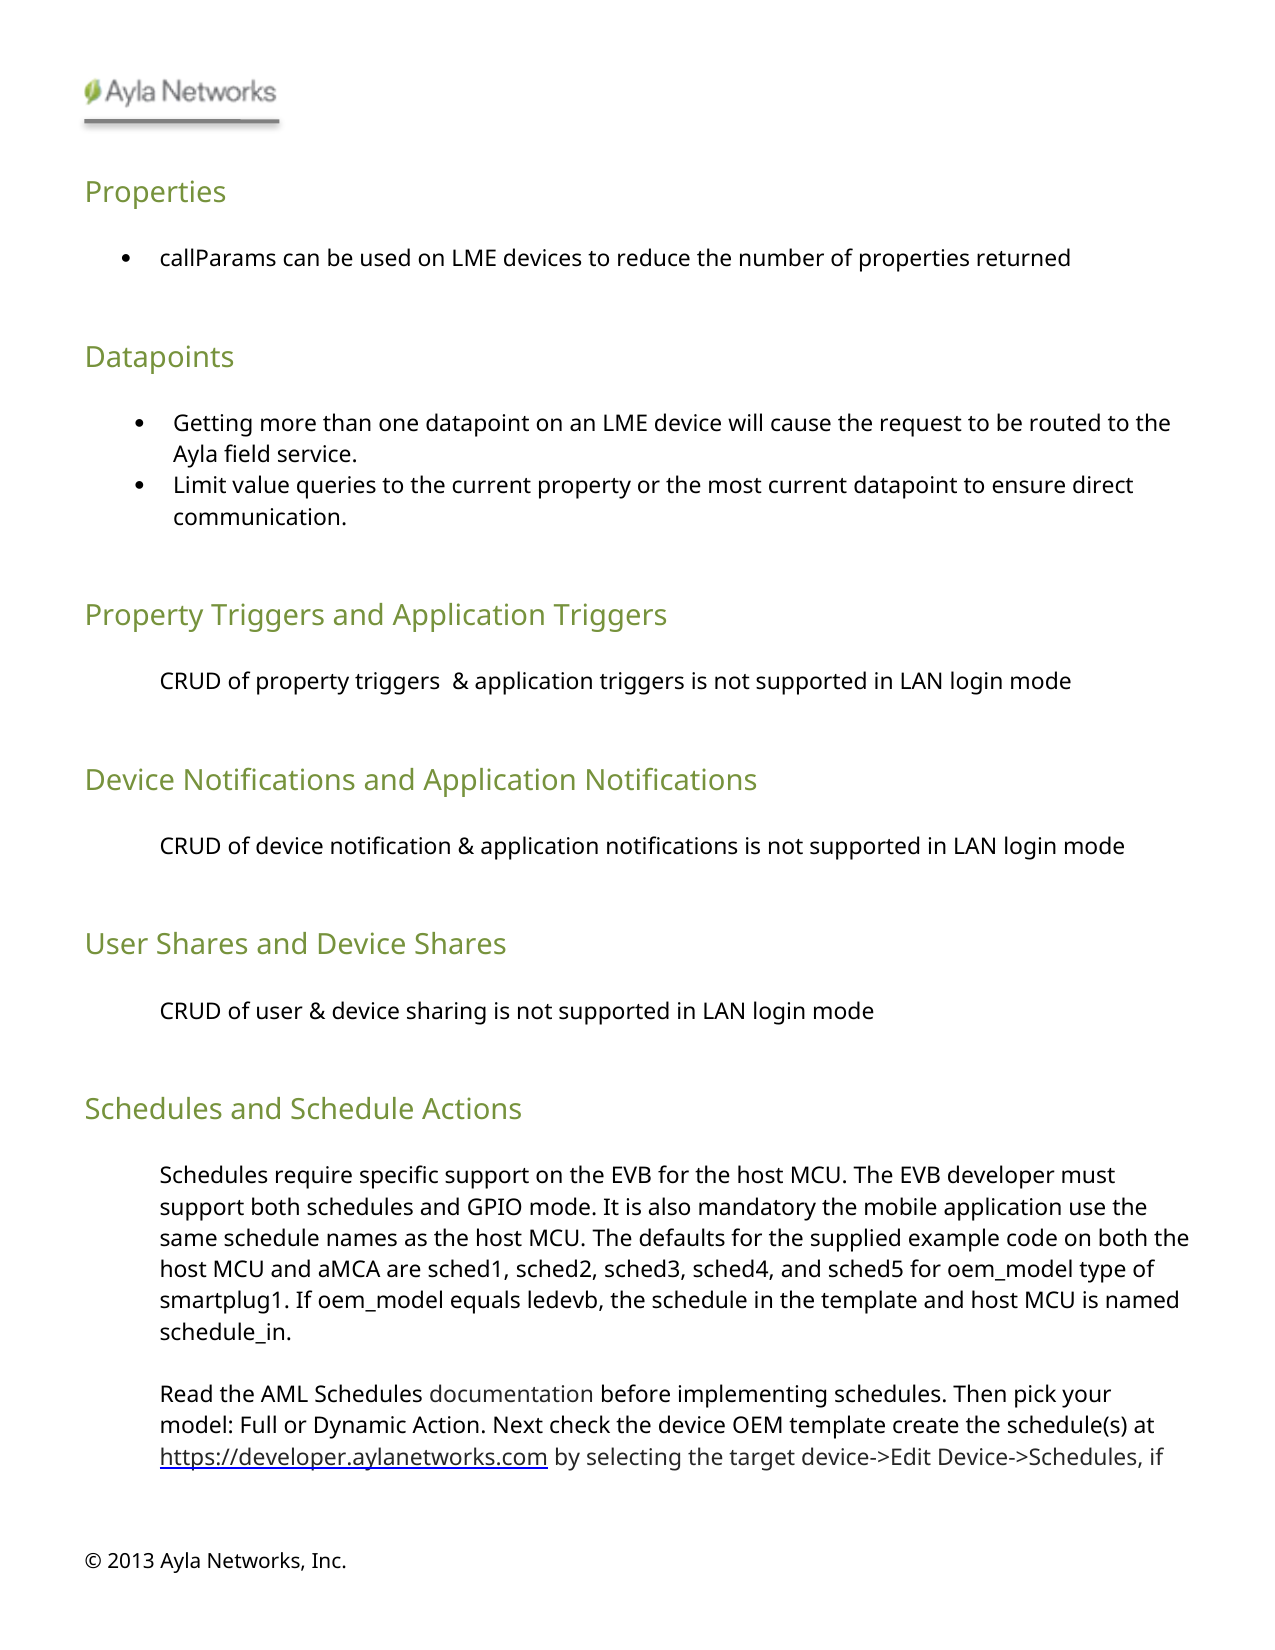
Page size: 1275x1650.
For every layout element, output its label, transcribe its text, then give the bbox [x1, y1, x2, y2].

list callParams can be used on LME devices to reduce the number of properties returned [122, 242, 1191, 273]
text Schedules require specific support on the EVB for the host MCU. The EVB developer must support both schedules and GPIO mode. It is also mandatory the mobile application use the same schedule names as the host MCU. The defaults for the supplied example code on both the host MCU and aMCA are sched1, sched2, sched3, sched4, and sched5 for oem_model type of smartplug1. If oem_model equals ledevb, the schedule in the template and host MCU is named schedule_in. [159, 1159, 1191, 1347]
list Getting more than one datapoint on an LME device will cause the request to be routed to the Ayla field service. [135, 407, 1191, 469]
text Datapoints [84, 336, 1191, 376]
text CRUD of device notification & application notifications is not supported in LAN login mode [84, 830, 1191, 861]
text CRUD of user & device sharing is not supported in LAN login mode [84, 994, 1191, 1026]
text User Shares and Device Shares [84, 924, 1191, 963]
list Limit value queries to the current property or the most current datapoint to ensure direct communication. [135, 469, 1191, 532]
text Device Notifications and Application Notifications [84, 759, 1191, 799]
text Property Triggers and Application Triggers [84, 594, 1191, 634]
text Properties [84, 171, 1191, 211]
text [159, 1378, 1191, 1472]
text Schedules and Schedule Actions [84, 1088, 1191, 1128]
picture [84, 75, 279, 112]
text CRUD of property triggers & application triggers is not supported in LAN login mode [84, 665, 1191, 696]
